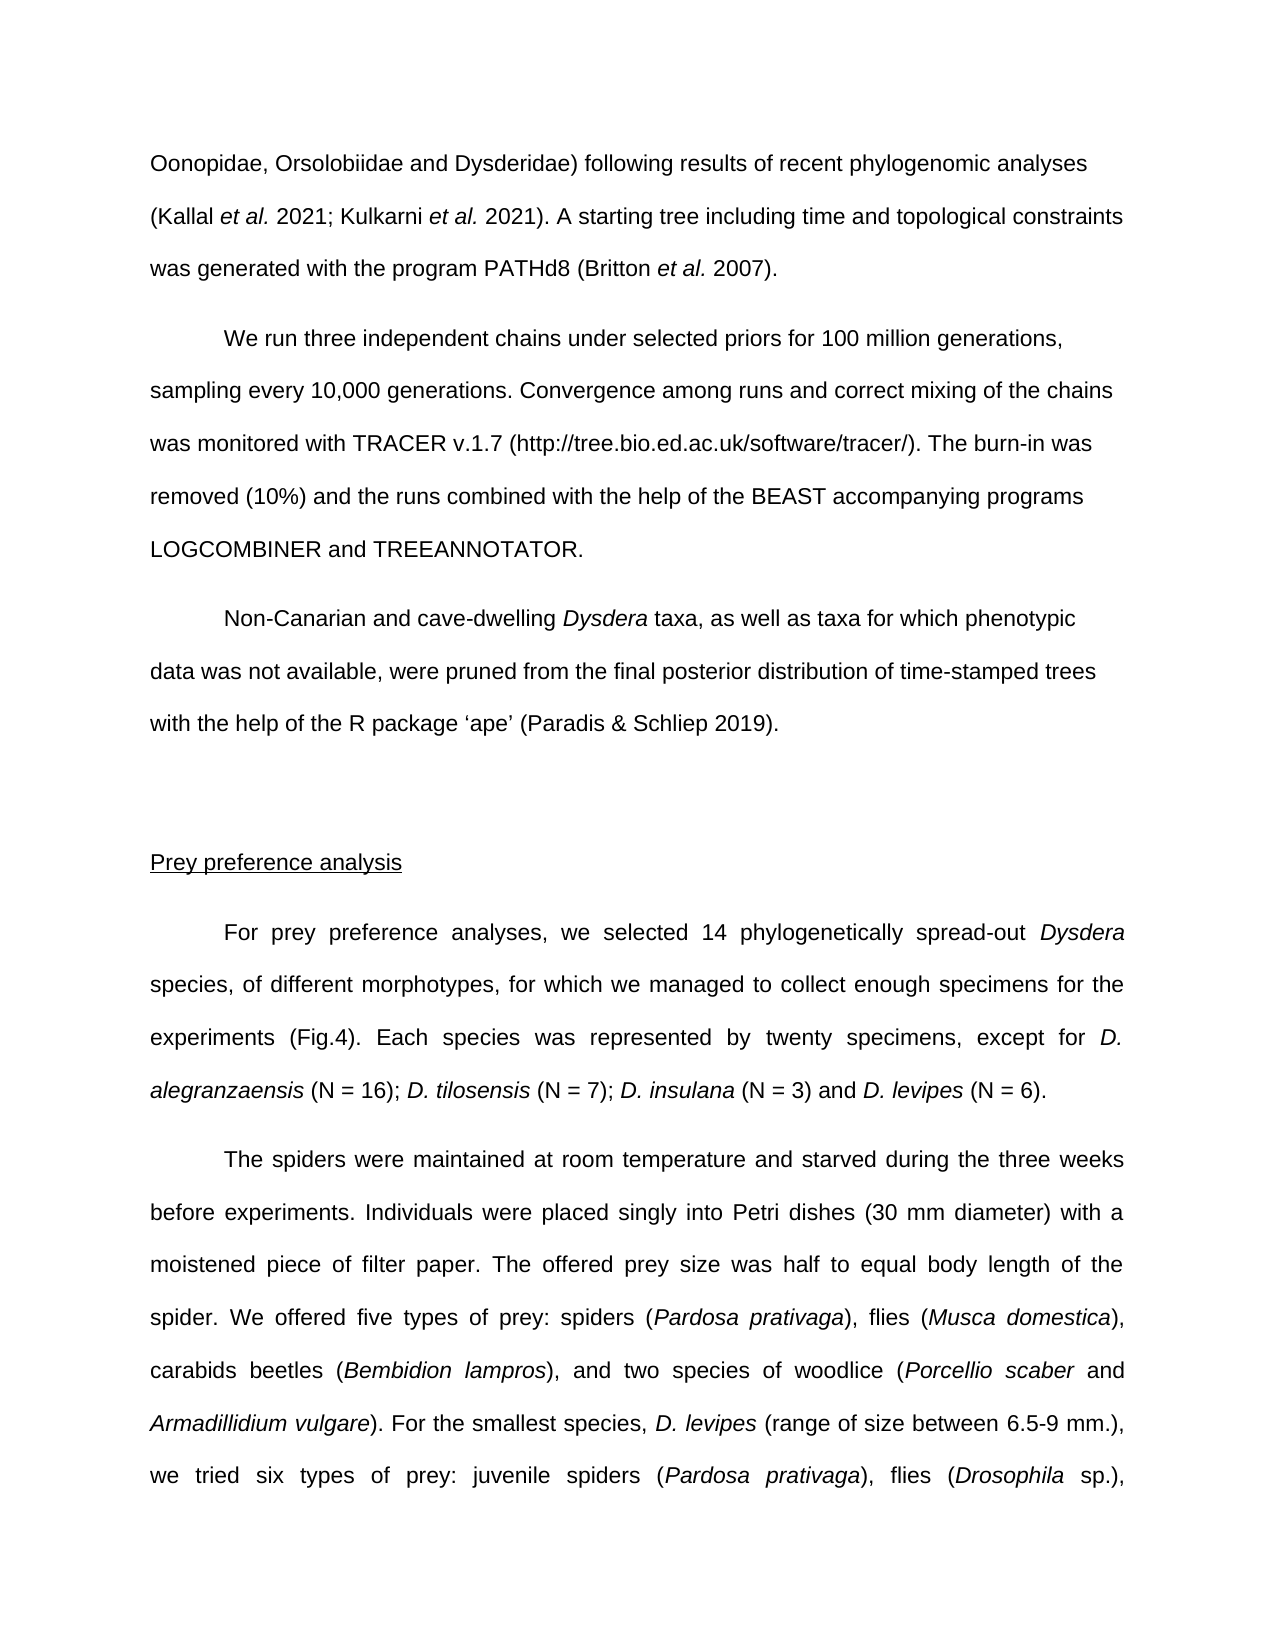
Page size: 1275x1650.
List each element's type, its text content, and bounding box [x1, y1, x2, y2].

text Prey preference analysis [150, 849, 1125, 876]
text For prey preference analyses, we selected 14 phylogenetically spread-out Dysdera species, of different morphotypes, for which we managed to collect enough specimens for the experiments (Fig.4). Each species was represented by twenty specimens, except for D. alegranzaensis (N = 16); D. tilosensis (N = 7); D. insulana (N = 3) and D. levipes (N = 6). [150, 918, 1125, 1103]
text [150, 150, 1125, 282]
text Non-Canarian and cave-dwelling Dysdera taxa, as well as taxa for which phenotypic data was not available, were pruned from the final posterior distribution of time-stamped trees with the help of the R package ‘ape’ (Paradis & Schliep 2019). [150, 605, 1125, 737]
text We run three independent chains under selected priors for 100 million generations, sampling every 10,000 generations. Convergence among runs and correct mixing of the chains was monitored with TRACER v.1.7 (http://tree.bio.ed.ac.uk/software/tracer/). The burn-in was removed (10%) and the runs combined with the help of the BEAST accompanying programs LOGCOMBINER and TREEANNOTATOR. [150, 325, 1125, 562]
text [150, 1146, 1125, 1489]
